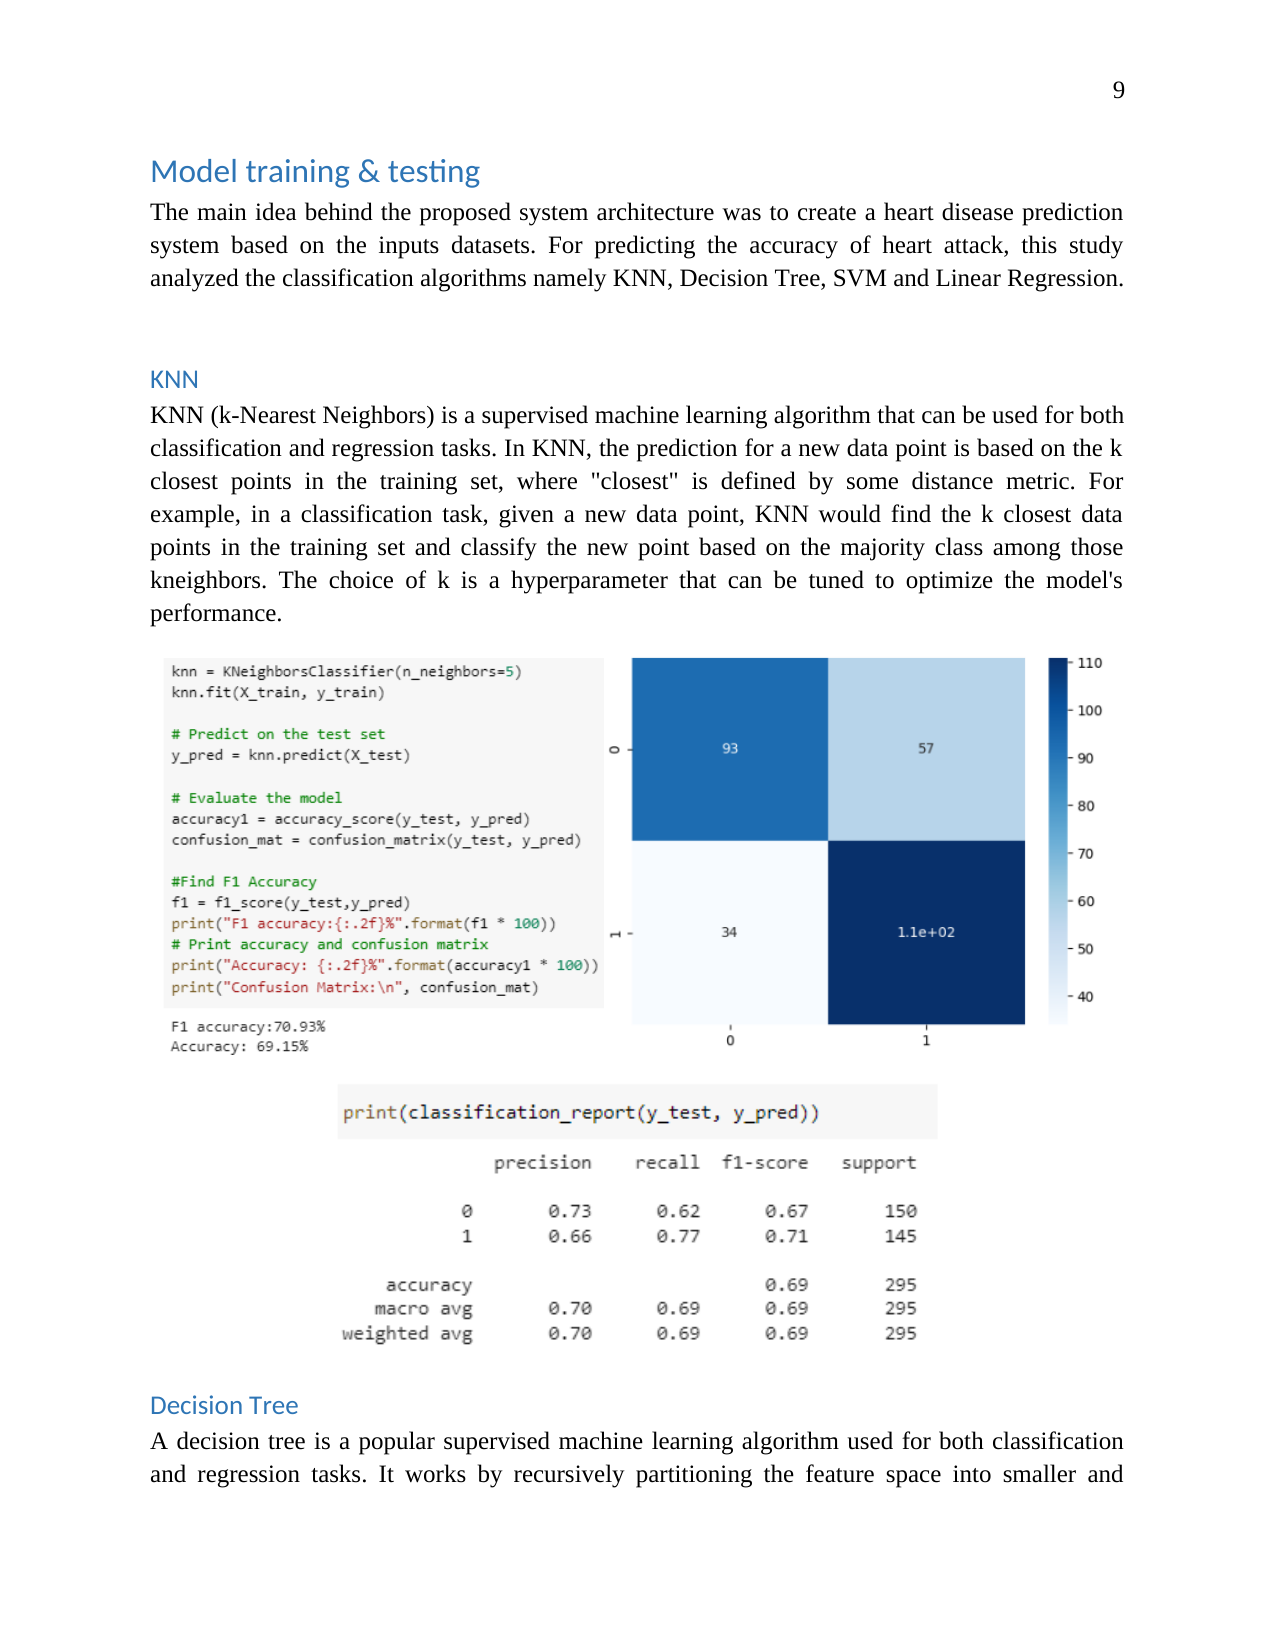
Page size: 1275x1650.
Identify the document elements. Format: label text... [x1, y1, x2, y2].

picture [163, 647, 1112, 1055]
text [150, 1426, 1125, 1488]
text The main idea behind the proposed system architecture was to create a heart disease prediction system based on the inputs datasets. For predicting the accuracy of heart attack, this study analyzed the classification algorithms namely KNN, Decision Tree, SVM and Linear Regression. [150, 197, 1125, 292]
subtitle KNN [150, 362, 1125, 395]
subtitle Decision Tree [150, 1388, 1125, 1422]
subtitle Model training & testing [150, 150, 1125, 191]
text KNN (k-Nearest Neighbors) is a supervised machine learning algorithm that can be used for both classification and regression tasks. In KNN, the prediction for a new data point is based on the k closest points in the training set, where "closest" is defined by some distance metric. For example, in a classification task, given a new data point, KNN would find the k closest data points in the training set and classify the new point based on the majority class among those kneighbors. The choice of k is a hyperparameter that can be tuned to optimize the model's performance. [150, 400, 1125, 627]
picture [337, 1075, 938, 1368]
